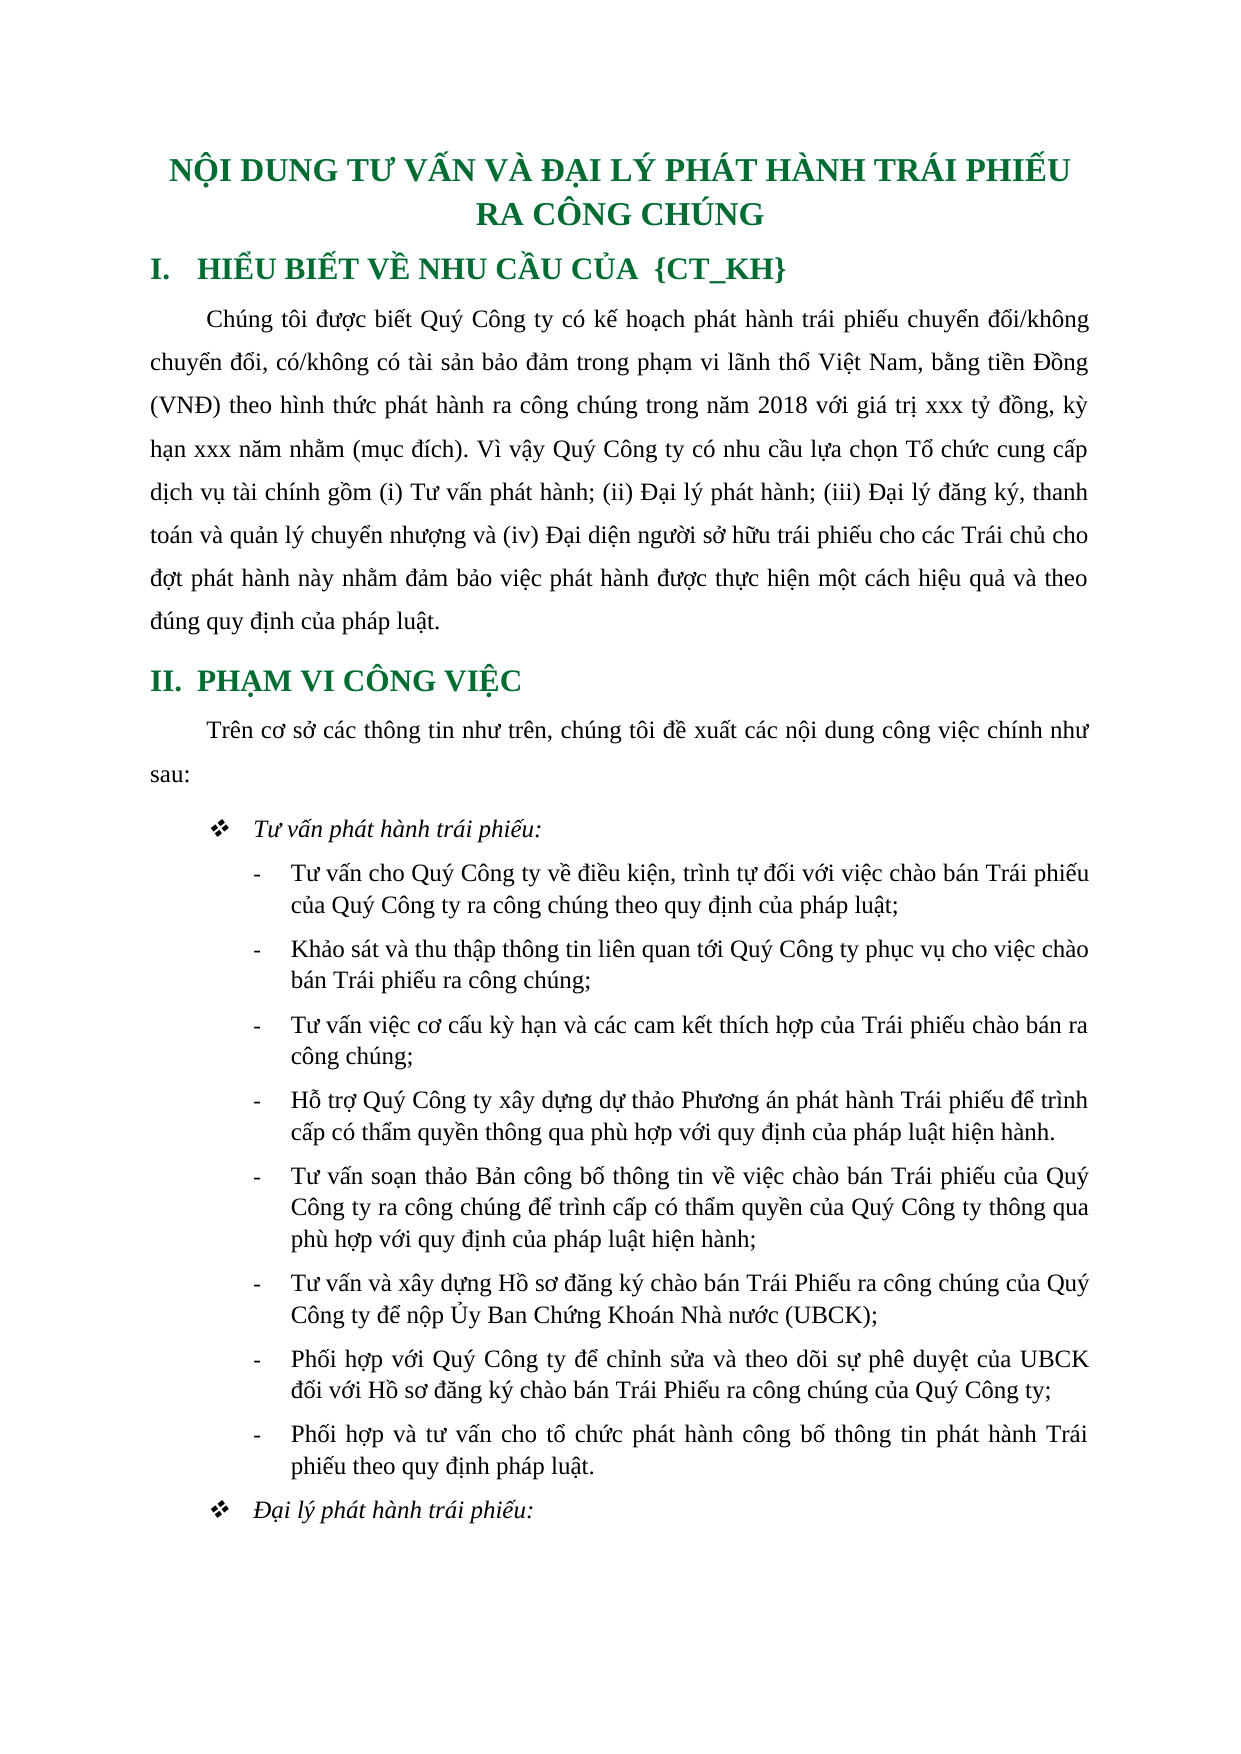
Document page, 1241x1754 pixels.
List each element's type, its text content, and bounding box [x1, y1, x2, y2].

list Hỗ trợ Quý Công ty xây dựng dự thảo Phương án phát hành Trái phiếu để trình cấp có thẩm quyền thông qua phù hợp với quy định của pháp luật hiện hành. [253, 1085, 1090, 1146]
list PHẠM VI CÔNG VIỆC [150, 662, 1090, 698]
list Tư vấn soạn thảo Bản công bố thông tin về việc chào bán Trái phiếu của Quý Công ty ra công chúng để trình cấp có thẩm quyền của Quý Công ty thông qua phù hợp với quy định của pháp luật hiện hành; [253, 1161, 1090, 1253]
list Đại lý phát hành trái phiếu: [206, 1495, 1090, 1524]
text Chúng tôi được biết Quý Công ty có kế hoạch phát hành trái phiếu chuyển đổi/không chuyển đổi, có/không có tài sản bảo đảm trong phạm vi lãnh thổ Việt Nam, bằng tiền Đồng (VNĐ) theo hình thức phát hành ra công chúng trong năm 2018 với giá trị xxx tỷ đồng, kỳ hạn xxx năm nhằm (mục đích). Vì vậy Quý Công ty có nhu cầu lựa chọn Tổ chức cung cấp dịch vụ tài chính gồm (i) Tư vấn phát hành; (ii) Đại lý phát hành; (iii) Đại lý đăng ký, thanh toán và quản lý chuyển nhượng và (iv) Đại diện người sở hữu trái phiếu cho các Trái chủ cho đợt phát hành này nhằm đảm bảo việc phát hành được thực hiện một cách hiệu quả và theo đúng quy định của pháp luật. [150, 304, 1090, 635]
list Tư vấn cho Quý Công ty về điều kiện, trình tự đối với việc chào bán Trái phiếu của Quý Công ty ra công chúng theo quy định của pháp luật; [253, 858, 1090, 919]
list Phối hợp với Quý Công ty để chỉnh sửa và theo dõi sự phê duyệt của UBCK đối với Hồ sơ đăng ký chào bán Trái Phiếu ra công chúng của Quý Công ty; [253, 1344, 1090, 1404]
list Phối hợp và tư vấn cho tổ chức phát hành công bố thông tin phát hành Trái phiếu theo quy định pháp luật. [253, 1419, 1090, 1480]
list HIỂU BIẾT VỀ NHU CẦU CỦA {CT_KH} [150, 251, 1090, 287]
list Tư vấn việc cơ cấu kỳ hạn và các cam kết thích hợp của Trái phiếu chào bán ra công chúng; [253, 1010, 1090, 1070]
text Trên cơ sở các thông tin như trên, chúng tôi đề xuất các nội dung công việc chính như sau: [150, 716, 1090, 787]
list Tư vấn và xây dựng Hồ sơ đăng ký chào bán Trái Phiếu ra công chúng của Quý Công ty để nộp Ủy Ban Chứng Khoán Nhà nước (UBCK); [253, 1268, 1090, 1328]
list Khảo sát và thu thập thông tin liên quan tới Quý Công ty phục vụ cho việc chào bán Trái phiếu ra công chúng; [253, 934, 1090, 994]
list Tư vấn phát hành trái phiếu: [206, 814, 1090, 843]
text NỘI DUNG TƯ VẤN VÀ ĐẠI LÝ PHÁT HÀNH TRÁI PHIẾU RA CÔNG CHÚNG [150, 150, 1090, 232]
